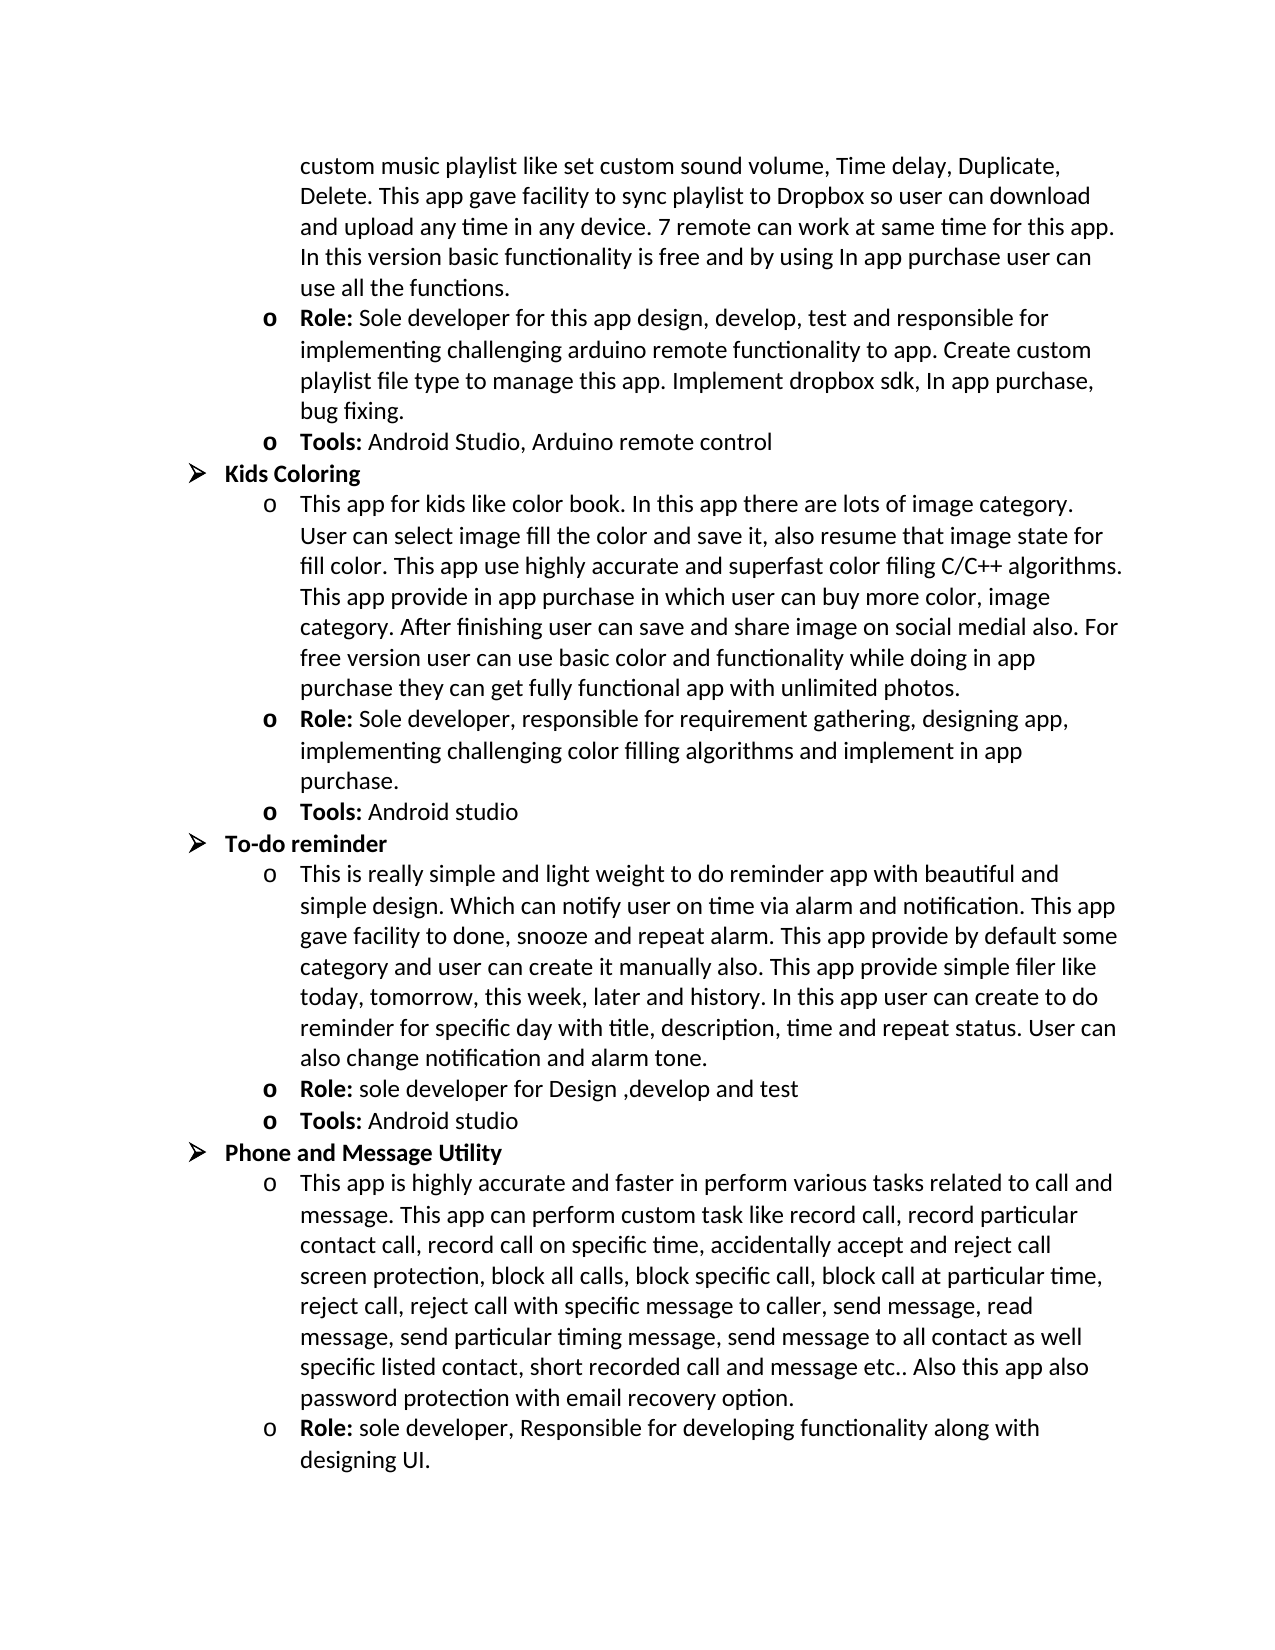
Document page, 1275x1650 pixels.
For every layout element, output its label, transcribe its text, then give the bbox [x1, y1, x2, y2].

list Kids Coloring [187, 458, 1125, 488]
list Tools: Android studio [262, 1105, 1125, 1137]
list Role: sole developer, Responsible for developing functionality along with designing UI. [262, 1413, 1125, 1475]
list This app for kids like color book. In this app there are lots of image category. User can select image fill the color and save it, also resume that image state for fill color. This app use highly accurate and superfast color filing C/C++ algorithms. This app provide in app purchase in which user can buy more color, image category. After finishing user can save and share image on social medial also. For free version user can use basic color and functionality while doing in app purchase they can get fully functional app with unlimited photos. [262, 488, 1125, 703]
list To-do reminder [187, 828, 1125, 858]
list Tools: Android studio [262, 796, 1125, 828]
list This app is highly accurate and faster in perform various tasks related to call and message. This app can perform custom task like record call, record particular contact call, record call on specific time, accidentally accept and reject call screen protection, block all calls, block specific call, block call at particular time, reject call, reject call with specific message to caller, send message, read message, send particular timing message, send message to all contact as well specific listed contact, short recorded call and message etc.. Also this app also password protection with email recovery option. [262, 1167, 1125, 1413]
list Phone and Message Utility [187, 1137, 1125, 1167]
list Role: Sole developer, responsible for requirement gathering, designing app, implementing challenging color filling algorithms and implement in app purchase. [262, 703, 1125, 796]
list Tools: Android Studio, Arduino remote control [262, 426, 1125, 458]
list Role: sole developer for Design ,develop and test [262, 1073, 1125, 1105]
list This is really simple and light weight to do reminder app with beautiful and simple design. Which can notify user on time via alarm and notification. This app gave facility to done, snooze and repeat alarm. This app provide by default some category and user can create it manually also. This app provide simple filer like today, tomorrow, this week, later and history. In this app user can create to do reminder for specific day with title, description, time and repeat status. User can also change notification and alarm tone. [262, 858, 1125, 1073]
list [262, 150, 1125, 303]
list Role: Sole developer for this app design, develop, test and responsible for implementing challenging arduino remote functionality to app. Create custom playlist file type to manage this app. Implement dropbox sdk, In app purchase, bug fixing. [262, 303, 1125, 426]
